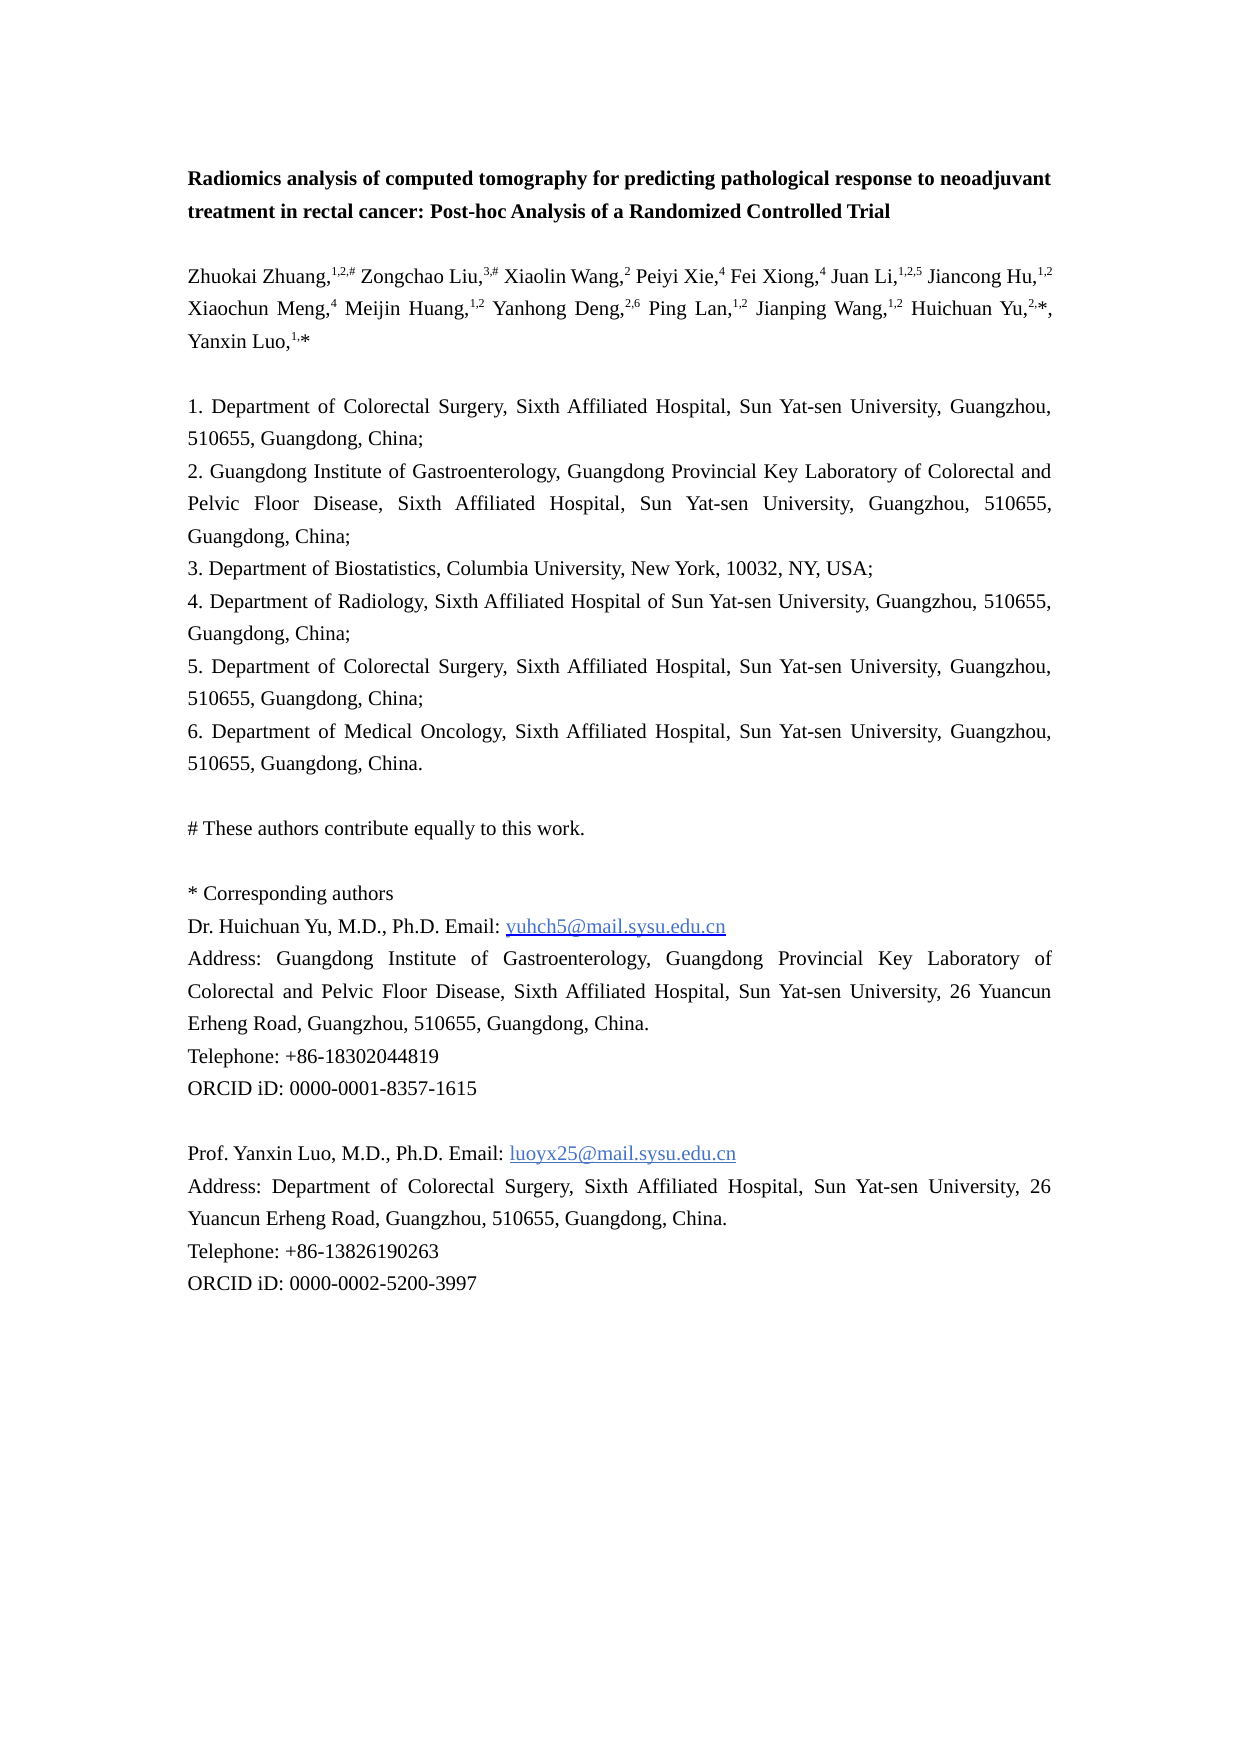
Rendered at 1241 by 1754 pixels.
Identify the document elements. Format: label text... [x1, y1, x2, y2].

text Dr. Huichuan Yu, M.D., Ph.D. Email: yuhch5@mail.sysu.edu.cn [187, 909, 1053, 942]
text 4. Department of Radiology, Sixth Affiliated Hospital of Sun Yat-sen University, Guangzhou, 510655, Guangdong, China; [187, 584, 1053, 649]
text Address: Guangdong Institute of Gastroenterology, Guangdong Provincial Key Laboratory of Colorectal and Pelvic Floor Disease, Sixth Affiliated Hospital, Sun Yat-sen University, 26 Yuancun Erheng Road, Guangzhou, 510655, Guangdong, China. [187, 942, 1053, 1039]
text Zhuokai Zhuang,1,2,# Zongchao Liu,3,# Xiaolin Wang,2 Peiyi Xie,4 Fei Xiong,4 Juan Li,1,2,5 Jiancong Hu,1,2 Xiaochun Meng,4 Meijin Huang,1,2 Yanhong Deng,2,6 Ping Lan,1,2 Jianping Wang,1,2 Huichuan Yu,2,*, Yanxin Luo,1,* [187, 259, 1053, 357]
text 1. Department of Colorectal Surgery, Sixth Affiliated Hospital, Sun Yat-sen University, Guangzhou, 510655, Guangdong, China; [187, 389, 1053, 454]
text Address: Department of Colorectal Surgery, Sixth Affiliated Hospital, Sun Yat-sen University, 26 Yuancun Erheng Road, Guangzhou, 510655, Guangdong, China. [187, 1169, 1053, 1234]
text Telephone: +86-18302044819 [187, 1039, 1053, 1072]
text 5. Department of Colorectal Surgery, Sixth Affiliated Hospital, Sun Yat-sen University, Guangzhou, 510655, Guangdong, China; [187, 649, 1053, 714]
text Radiomics analysis of computed tomography for predicting pathological response to neoadjuvant treatment in rectal cancer: Post-hoc Analysis of a Randomized Controlled Trial [187, 162, 1053, 227]
text ORCID iD: 0000-0002-5200-3997 [187, 1267, 1053, 1299]
text ORCID iD: 0000-0001-8357-1615 [187, 1072, 1053, 1104]
text 3. Department of Biostatistics, Columbia University, New York, 10032, NY, USA; [187, 552, 1053, 584]
text 2. Guangdong Institute of Gastroenterology, Guangdong Provincial Key Laboratory of Colorectal and Pelvic Floor Disease, Sixth Affiliated Hospital, Sun Yat-sen University, Guangzhou, 510655, Guangdong, China; [187, 454, 1053, 552]
text Telephone: +86-13826190263 [187, 1234, 1053, 1267]
text # These authors contribute equally to this work. [187, 812, 1053, 844]
text 6. Department of Medical Oncology, Sixth Affiliated Hospital, Sun Yat-sen University, Guangzhou, 510655, Guangdong, China. [187, 714, 1053, 779]
text * Corresponding authors [187, 877, 1053, 909]
text Prof. Yanxin Luo, M.D., Ph.D. Email: luoyx25@mail.sysu.edu.cn [187, 1137, 1053, 1169]
